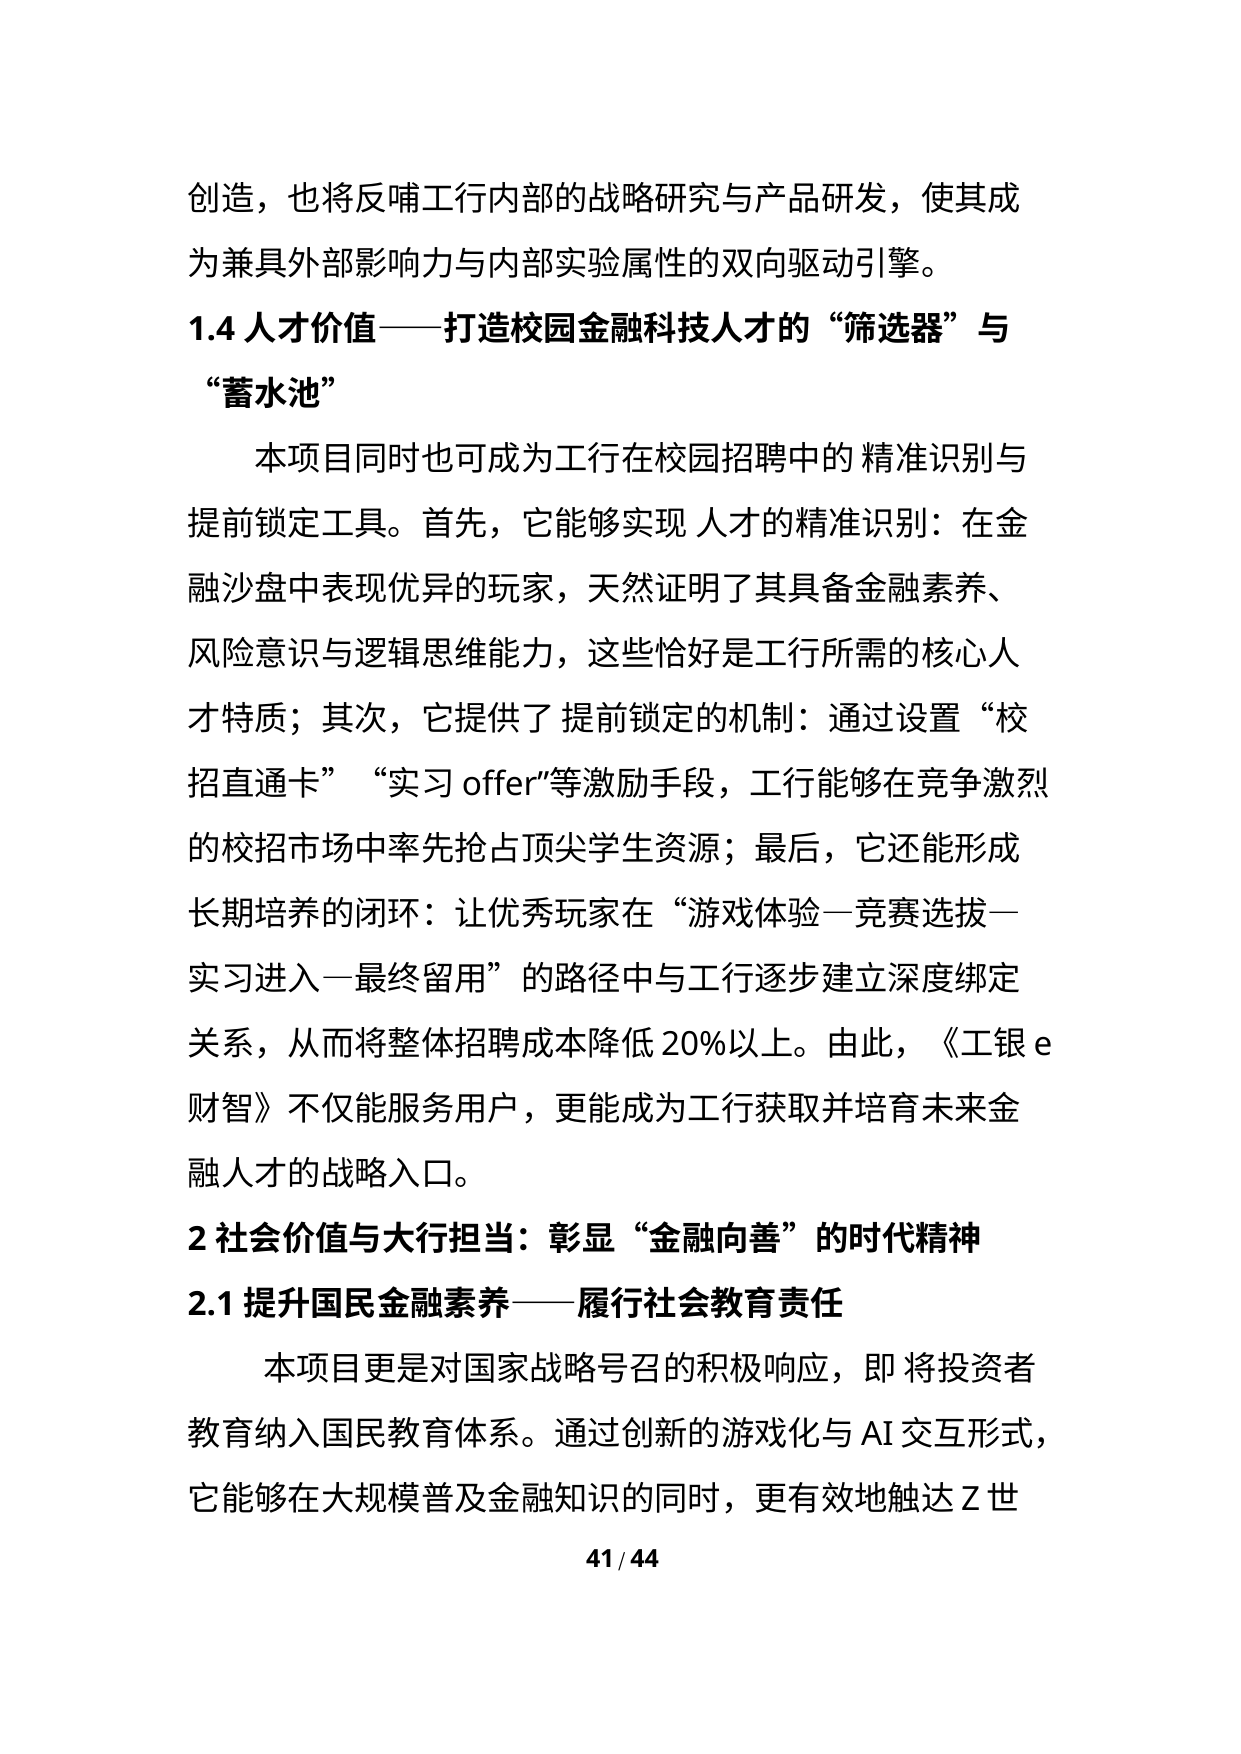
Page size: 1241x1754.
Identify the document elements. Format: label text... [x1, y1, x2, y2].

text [187, 1333, 1053, 1528]
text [187, 163, 1053, 293]
subtitle 1.4 人才价值——打造校园金融科技人才的“筛选器”与“蓄水池” [187, 293, 1053, 423]
text 本项目同时也可成为工行在校园招聘中的 精准识别与提前锁定工具。首先，它能够实现 人才的精准识别：在金融沙盘中表现优异的玩家，天然证明了其具备金融素养、风险意识与逻辑思维能力，这些恰好是工行所需的核心人才特质；其次，它提供了 提前锁定的机制：通过设置“校招直通卡”“实习 offer”等激励手段，工行能够在竞争激烈的校招市场中率先抢占顶尖学生资源；最后，它还能形成 长期培养的闭环：让优秀玩家在“游戏体验—竞赛选拔—实习进入—最终留用”的路径中与工行逐步建立深度绑定关系，从而将整体招聘成本降低20%以上。由此，《工银e财智》不仅能服务用户，更能成为工行获取并培育未来金融人才的战略入口。 [187, 423, 1053, 1203]
subtitle 2.1 提升国民金融素养——履行社会教育责任 [187, 1268, 1053, 1333]
subtitle 2 社会价值与大行担当：彰显“金融向善”的时代精神 [187, 1203, 1053, 1268]
